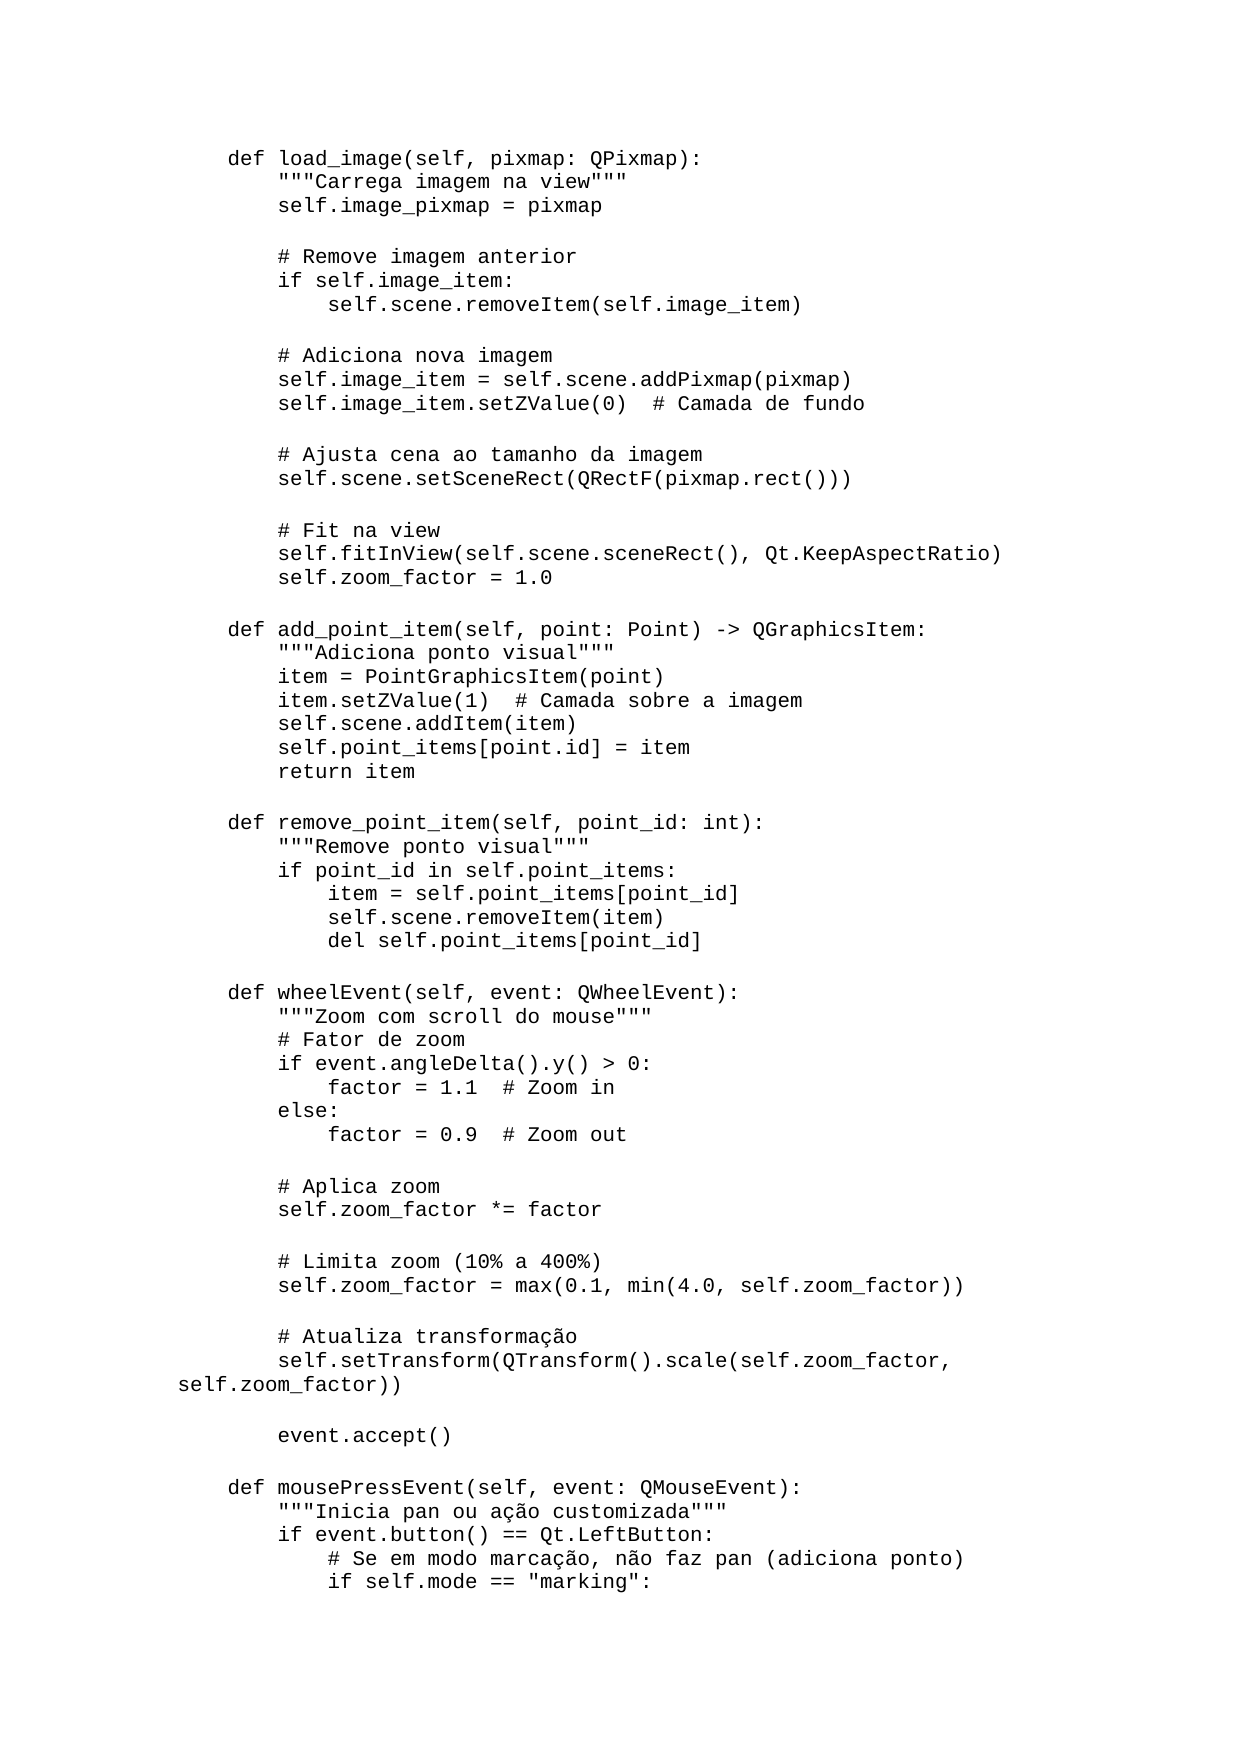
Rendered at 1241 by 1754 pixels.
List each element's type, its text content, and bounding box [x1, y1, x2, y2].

text if event.button() == Qt.LeftButton: [177, 1524, 1063, 1548]
text # Se em modo marcação, não faz pan (adiciona ponto) [177, 1548, 1063, 1572]
text self.zoom_factor = 1.0 [177, 567, 1063, 591]
text item = self.point_items[point_id] [177, 883, 1063, 907]
text return item [177, 761, 1063, 784]
text def add_point_item(self, point: Point) -> QGraphicsItem: [177, 619, 1063, 642]
text if event.angleDelta().y() > 0: [177, 1053, 1063, 1077]
text self.point_items[point.id] = item [177, 737, 1063, 761]
text # Remove imagem anterior [177, 247, 1063, 270]
text factor = 0.9 # Zoom out [177, 1124, 1063, 1148]
text # Fator de zoom [177, 1029, 1063, 1053]
text item = PointGraphicsItem(point) [177, 666, 1063, 690]
text # Aplica zoom [177, 1176, 1063, 1199]
text self.scene.removeItem(self.image_item) [177, 294, 1063, 317]
text self.setTransform(QTransform().scale(self.zoom_factor, self.zoom_factor)) [177, 1350, 1063, 1397]
text self.image_pixmap = pixmap [177, 195, 1063, 218]
text self.scene.removeItem(item) [177, 907, 1063, 931]
text # Limita zoom (10% a 400%) [177, 1251, 1063, 1275]
text """Carrega imagem na view""" [177, 171, 1063, 195]
text self.image_item.setZValue(0) # Camada de fundo [177, 393, 1063, 416]
text del self.point_items[point_id] [177, 931, 1063, 954]
text self.zoom_factor = max(0.1, min(4.0, self.zoom_factor)) [177, 1275, 1063, 1298]
text # Ajusta cena ao tamanho da imagem [177, 444, 1063, 468]
text # Adiciona nova imagem [177, 346, 1063, 369]
text factor = 1.1 # Zoom in [177, 1077, 1063, 1100]
text self.zoom_factor *= factor [177, 1199, 1063, 1223]
text def remove_point_item(self, point_id: int): [177, 812, 1063, 836]
text self.image_item = self.scene.addPixmap(pixmap) [177, 369, 1063, 393]
text if self.image_item: [177, 270, 1063, 294]
text def load_image(self, pixmap: QPixmap): [177, 148, 1063, 171]
text """Adiciona ponto visual""" [177, 642, 1063, 666]
text # Fit na view [177, 520, 1063, 543]
text """Zoom com scroll do mouse""" [177, 1006, 1063, 1029]
text event.accept() [177, 1425, 1063, 1449]
text self.scene.addItem(item) [177, 713, 1063, 737]
text def mousePressEvent(self, event: QMouseEvent): [177, 1477, 1063, 1501]
text """Inicia pan ou ação customizada""" [177, 1501, 1063, 1524]
text # Atualiza transformação [177, 1326, 1063, 1350]
text else: [177, 1100, 1063, 1124]
text self.fitInView(self.scene.sceneRect(), Qt.KeepAspectRatio) [177, 543, 1063, 567]
text if point_id in self.point_items: [177, 859, 1063, 883]
text if self.mode == "marking": [177, 1572, 1063, 1595]
text item.setZValue(1) # Camada sobre a imagem [177, 690, 1063, 713]
text self.scene.setSceneRect(QRectF(pixmap.rect())) [177, 468, 1063, 492]
text """Remove ponto visual""" [177, 836, 1063, 859]
text def wheelEvent(self, event: QWheelEvent): [177, 982, 1063, 1006]
